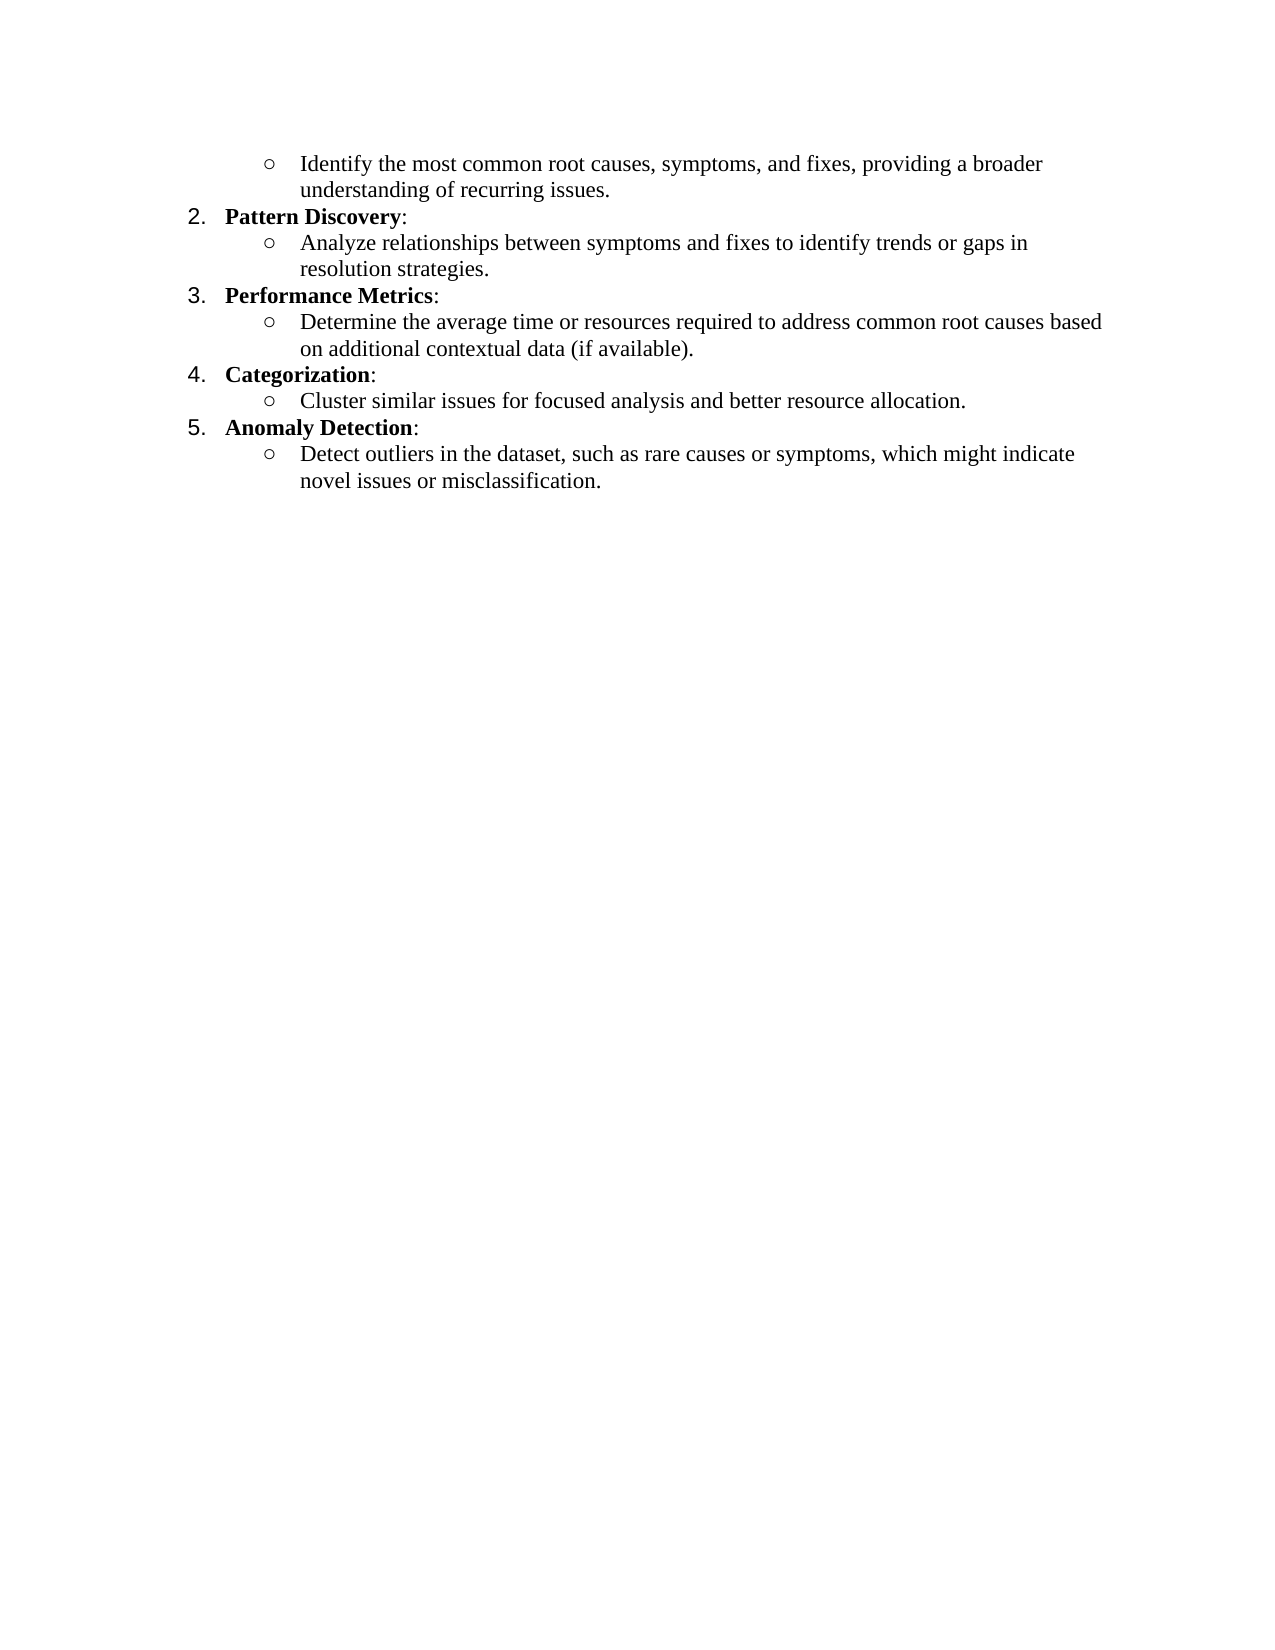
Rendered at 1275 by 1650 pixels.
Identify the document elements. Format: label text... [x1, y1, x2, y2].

list Detect outliers in the dataset, such as rare causes or symptoms, which might indicate novel issues or misclassification. [262, 440, 1125, 493]
list Analyze relationships between symptoms and fixes to identify trends or gaps in resolution strategies. [262, 229, 1125, 282]
list Performance Metrics: [187, 282, 1125, 308]
list Identify the most common root causes, symptoms, and fixes, providing a broader understanding of recurring issues. [262, 150, 1125, 203]
list Determine the average time or resources required to address common root causes based on additional contextual data (if available). [262, 308, 1125, 361]
list Categorization: [187, 361, 1125, 387]
list Anomaly Detection: [187, 414, 1125, 440]
list Pattern Discovery: [187, 203, 1125, 229]
list Cluster similar issues for focused analysis and better resource allocation. [262, 387, 1125, 414]
